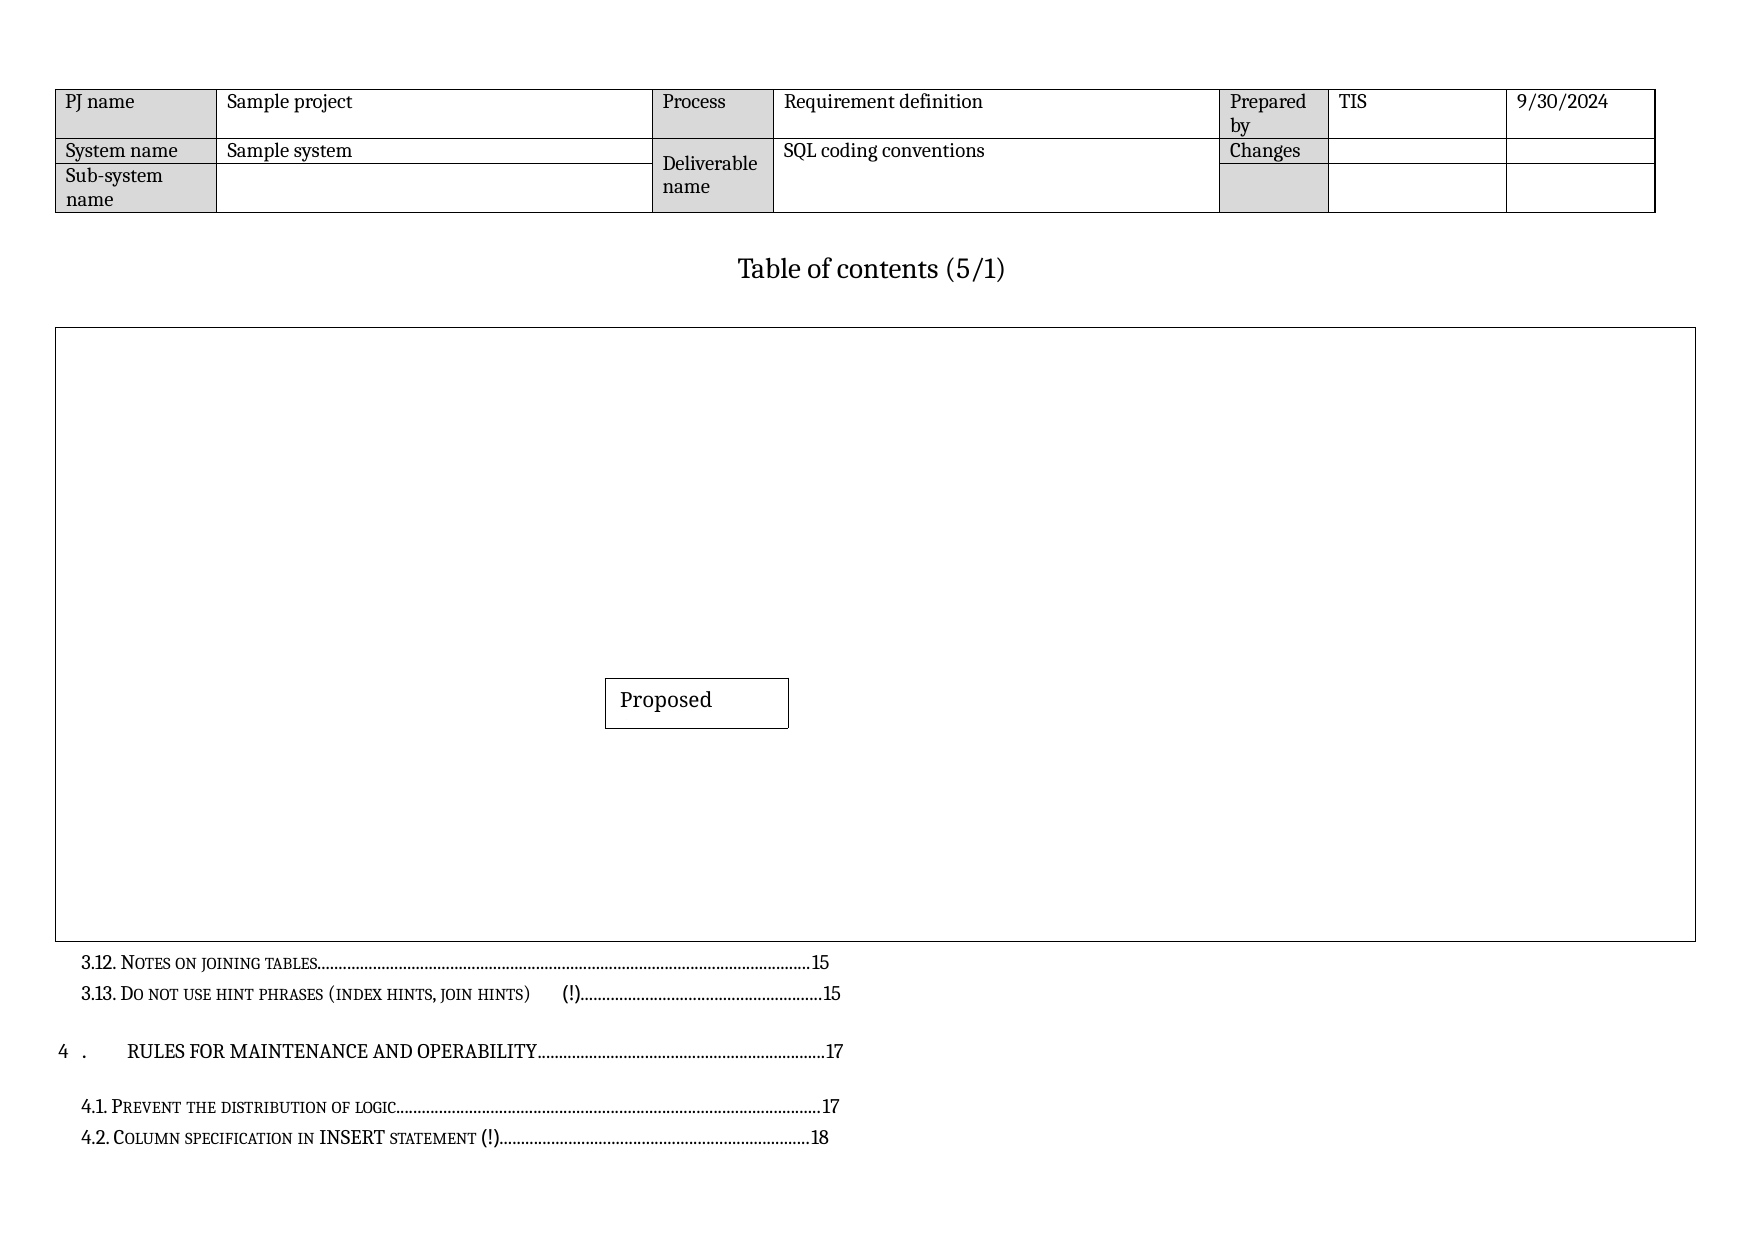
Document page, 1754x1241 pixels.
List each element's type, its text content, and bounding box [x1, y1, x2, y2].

text 4． Rules for maintenance and operability 17 [58, 1020, 1685, 1079]
text 3.12. Notes on joining tables 15 [80, 948, 1685, 978]
text 3.13. Do not use hint phrases (index hints, join hints) (!) 15 [80, 978, 1685, 1007]
text 4.2. Column specification in INSERT statement (!) 18 [80, 1122, 1685, 1152]
text 4.1. Prevent the distribution of logic 17 [80, 1092, 1685, 1122]
